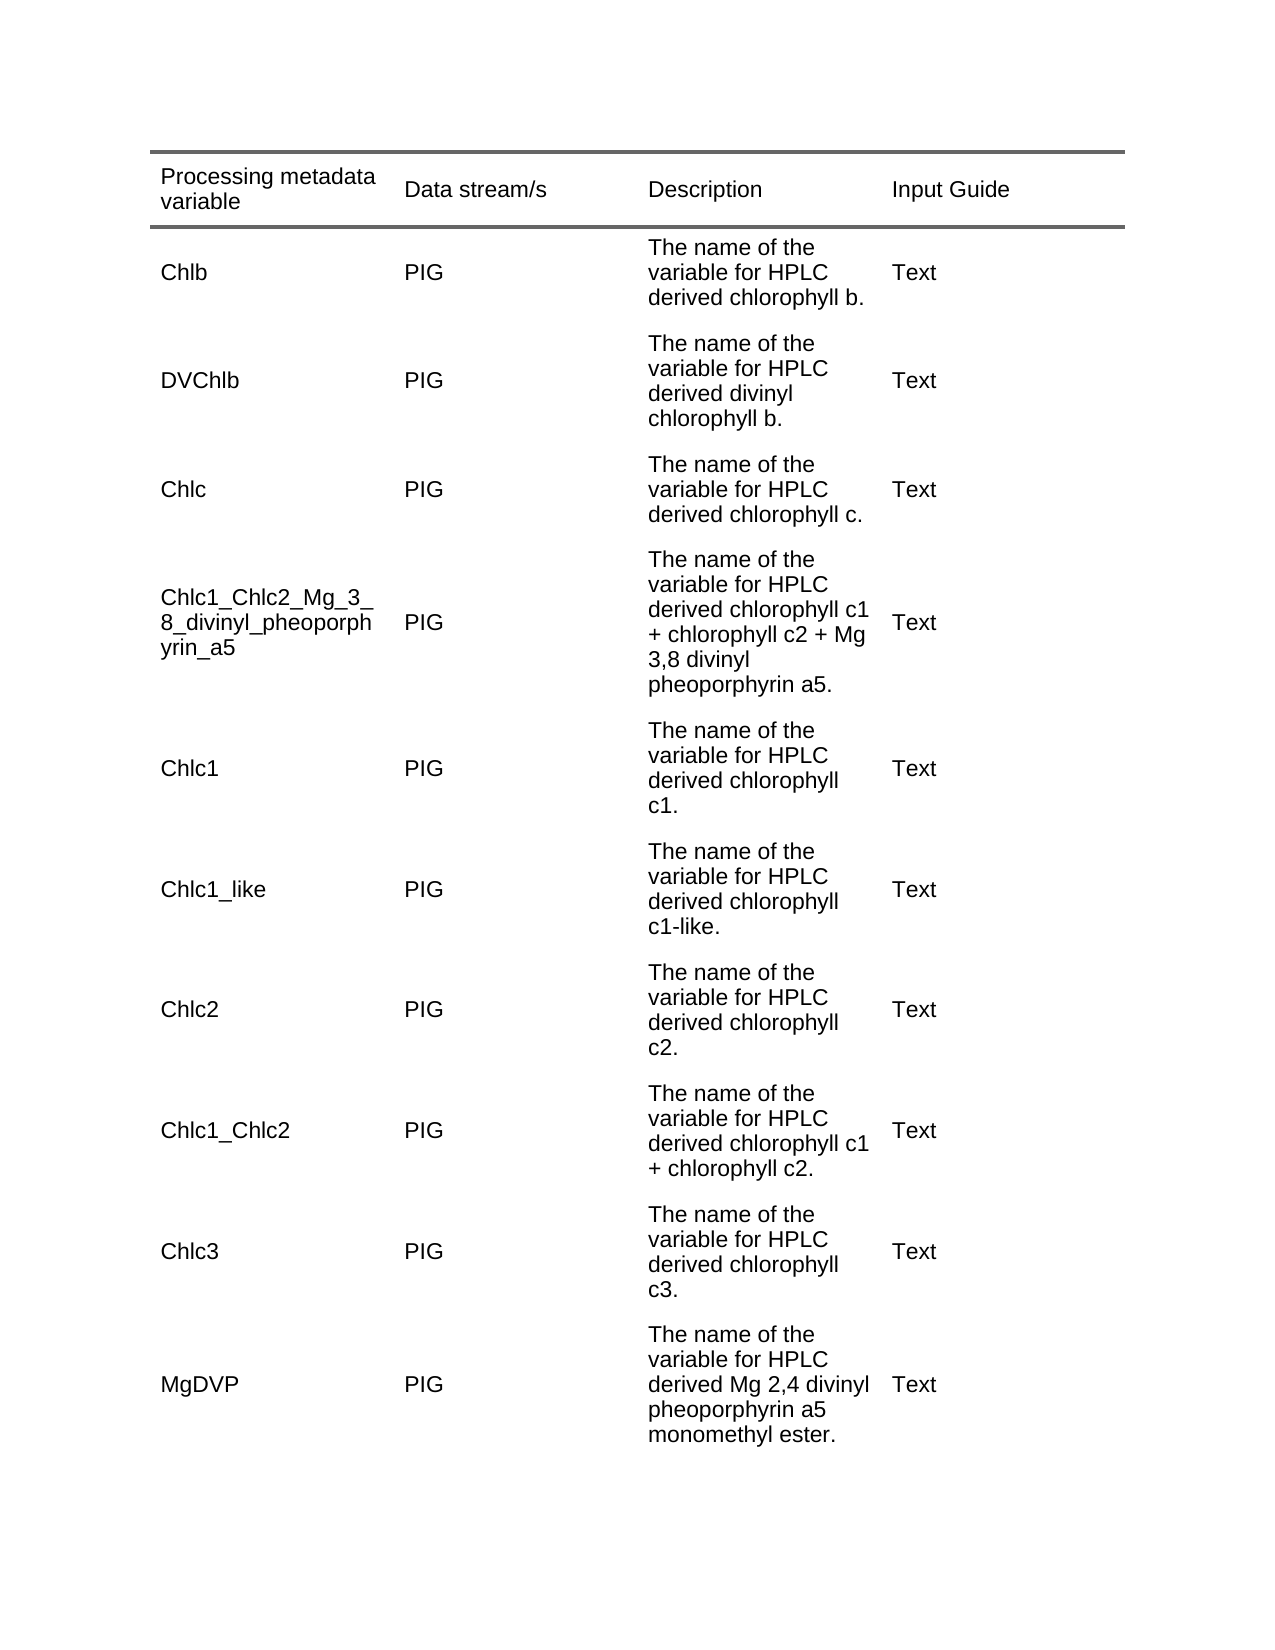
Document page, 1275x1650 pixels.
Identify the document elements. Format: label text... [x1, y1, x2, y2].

table_cell The name of the variable for HPLC derived chlorophyll c. [638, 442, 881, 537]
table_header Input Guide [881, 154, 1125, 225]
table_cell The name of the variable for HPLC derived chlorophyll c1. [638, 708, 881, 829]
table_cell PIG [394, 442, 637, 537]
table_cell The name of the variable for HPLC derived divinyl chlorophyll b. [638, 321, 881, 442]
table_cell PIG [394, 950, 637, 1071]
table_cell PIG [394, 321, 637, 442]
table_cell The name of the variable for HPLC derived chlorophyll c1 + chlorophyll c2 + Mg 3,8 divinyl pheoporphyrin a5. [638, 538, 881, 708]
table_cell MgDVP [150, 1313, 394, 1458]
table_cell DVChlb [150, 321, 394, 442]
table_header Processing metadata variable [150, 154, 394, 225]
table_cell Chlc1_like [150, 829, 394, 950]
table_cell Text [881, 229, 1125, 321]
table_cell Text [881, 442, 1125, 537]
table_cell The name of the variable for HPLC derived chlorophyll b. [638, 229, 881, 321]
table_cell PIG [394, 1071, 637, 1192]
table_cell Text [881, 1192, 1125, 1312]
table_cell Chlb [150, 229, 394, 321]
table_cell Chlc1_Chlc2_Mg_3_8_divinyl_pheoporphyrin_a5 [150, 538, 394, 708]
table_cell The name of the variable for HPLC derived Mg 2,4 divinyl pheoporphyrin a5 monomethyl ester. [638, 1313, 881, 1458]
table_cell Text [881, 829, 1125, 950]
table_header Description [638, 154, 881, 225]
table_cell Chlc3 [150, 1192, 394, 1312]
table_cell Text [881, 321, 1125, 442]
table_cell Chlc2 [150, 950, 394, 1071]
table_cell Text [881, 1313, 1125, 1458]
table_cell PIG [394, 708, 637, 829]
table_cell PIG [394, 829, 637, 950]
table_cell PIG [394, 538, 637, 708]
table_cell PIG [394, 1192, 637, 1312]
table_header Data stream/s [394, 154, 637, 225]
table_cell Chlc1 [150, 708, 394, 829]
table_cell The name of the variable for HPLC derived chlorophyll c1-like. [638, 829, 881, 950]
table_cell Text [881, 950, 1125, 1071]
table_cell Chlc [150, 442, 394, 537]
table_cell The name of the variable for HPLC derived chlorophyll c1 + chlorophyll c2. [638, 1071, 881, 1192]
table_cell The name of the variable for HPLC derived chlorophyll c2. [638, 950, 881, 1071]
table_cell Text [881, 538, 1125, 708]
table_cell PIG [394, 229, 637, 321]
table_cell The name of the variable for HPLC derived chlorophyll c3. [638, 1192, 881, 1312]
table_cell PIG [394, 1313, 637, 1458]
table_cell Text [881, 1071, 1125, 1192]
table_cell Chlc1_Chlc2 [150, 1071, 394, 1192]
table_cell Text [881, 708, 1125, 829]
